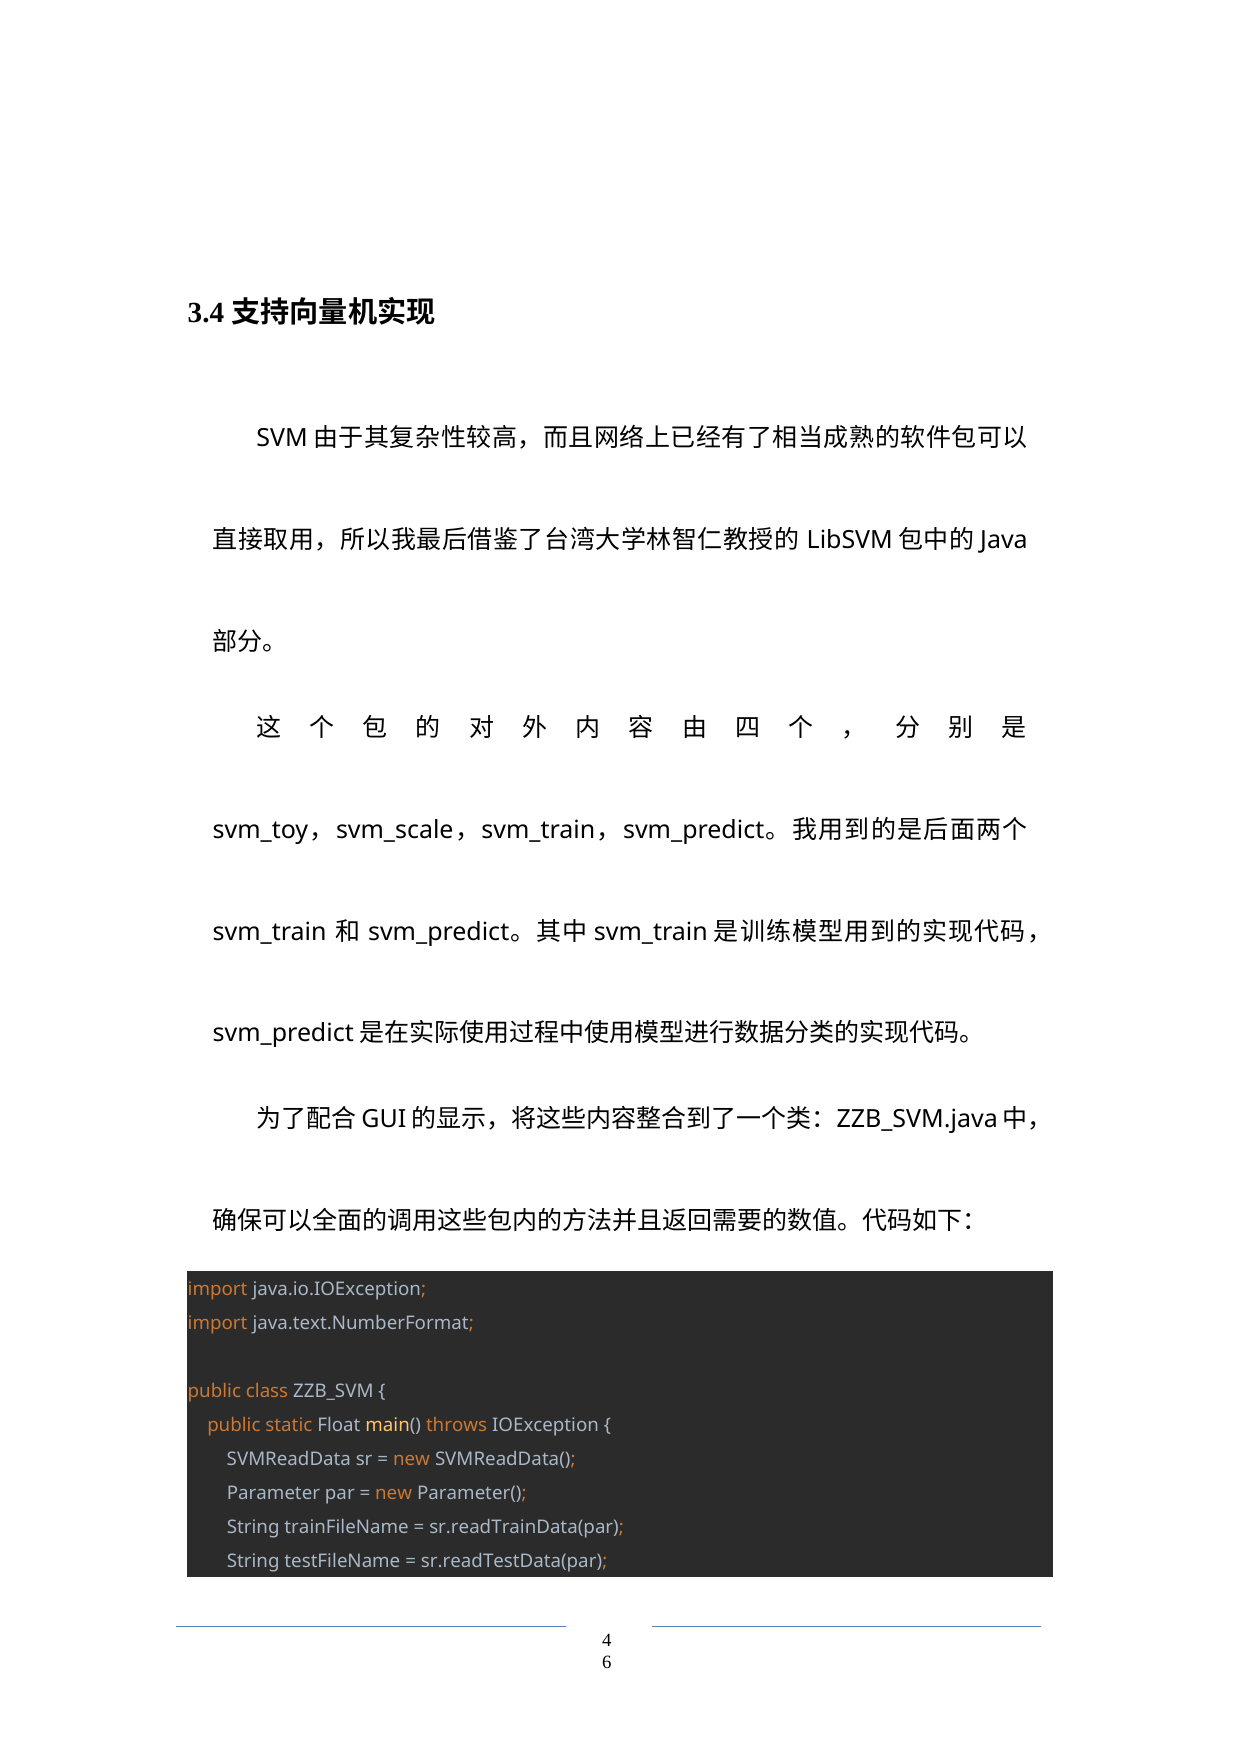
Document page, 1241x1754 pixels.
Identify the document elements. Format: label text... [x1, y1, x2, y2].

text 为了配合GUI的显示，将这些内容整合到了一个类：ZZB_SVM.java中，确保可以全面的调用这些包内的方法并且返回需要的数值。代码如下： [212, 1083, 1028, 1253]
subtitle 3.4 支持向量机实现 [187, 276, 1053, 344]
text 这个包的对外内容由四个，分别是svm_toy，svm_scale，svm_train，svm_predict。我用到的是后面两个svm_train 和 svm_predict。其中svm_train是训练模型用到的实现代码，svm_predict是在实际使用过程中使用模型进行数据分类的实现代码。 [212, 691, 1028, 1065]
text SVM由于其复杂性较高，而且网络上已经有了相当成熟的软件包可以直接取用，所以我最后借鉴了台湾大学林智仁教授的LibSVM包中的Java部分。 [212, 402, 1028, 673]
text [187, 1271, 1053, 1577]
